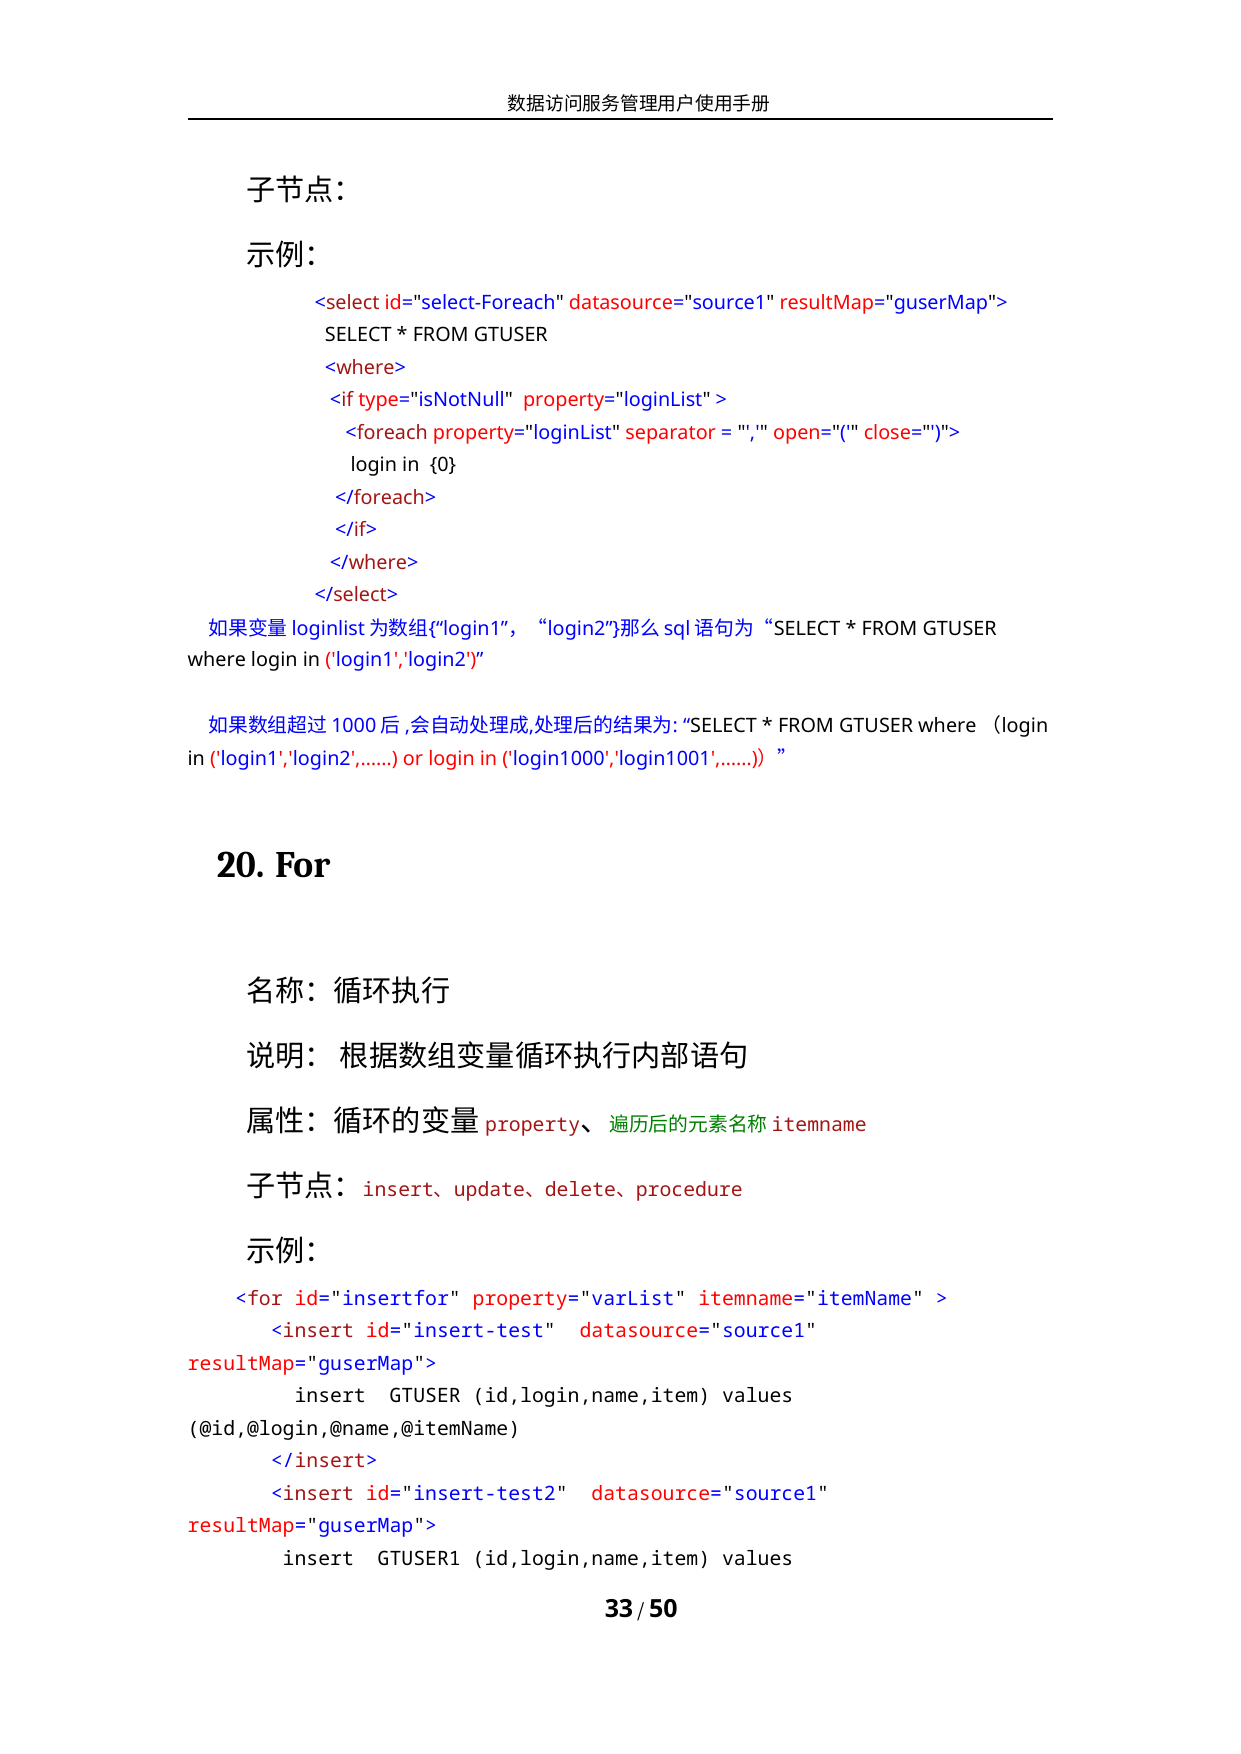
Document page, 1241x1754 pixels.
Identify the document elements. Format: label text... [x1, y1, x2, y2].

text <select id="select-Foreach" datasource="source1" resultMap="guserMap"> [304, 286, 1053, 318]
text insert GTUSER (id,login,name,item) values (@id,@login,@name,@itemName) [187, 1379, 1053, 1444]
text SELECT * FROM GTUSER [304, 318, 1053, 351]
text <foreach property="loginList" separator = "','" open="('" close="')"> [304, 416, 1053, 448]
text 示例： [187, 1216, 1053, 1281]
text <insert id="insert-test" datasource="source1" resultMap="guserMap"> [187, 1314, 1053, 1379]
text 子节点：insert、update、delete、procedure [187, 1151, 1053, 1216]
text </foreach> [304, 481, 1053, 513]
text <if type="isNotNull" property="loginList" > [304, 383, 1053, 416]
text <where> [304, 351, 1053, 383]
text <for id="insertfor" property="varList" itemname="itemName" > [187, 1281, 1053, 1314]
text </insert> [187, 1444, 1053, 1476]
text login in {0} [304, 448, 1053, 481]
text <insert id="insert-test2" datasource="source1" resultMap="guserMap"> [187, 1476, 1053, 1541]
text </if> [304, 513, 1053, 546]
text 示例： [187, 221, 1053, 286]
text 子节点： [187, 156, 1053, 221]
text 说明： 根据数组变量循环执行内部语句 [187, 1021, 1053, 1086]
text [187, 1541, 1053, 1574]
text 名称：循环执行 [187, 956, 1053, 1021]
text </select> [304, 578, 1053, 611]
subtitle For [217, 833, 1023, 898]
text 属性：循环的变量property、遍历后的元素名称itemname [187, 1086, 1053, 1151]
text </where> [304, 546, 1053, 578]
text 如果变量loginlist为数组{“login1”，“login2”}那么sql语句为“SELECT * FROM GTUSER where login in ('login1','login2')” [187, 611, 1053, 676]
text 如果数组超过1000后 ,会自动处理成,处理后的结果为: “SELECT * FROM GTUSER where （login in ('login1','login2',……) or login in ('login1000','login1001',……)）” [187, 708, 1053, 773]
